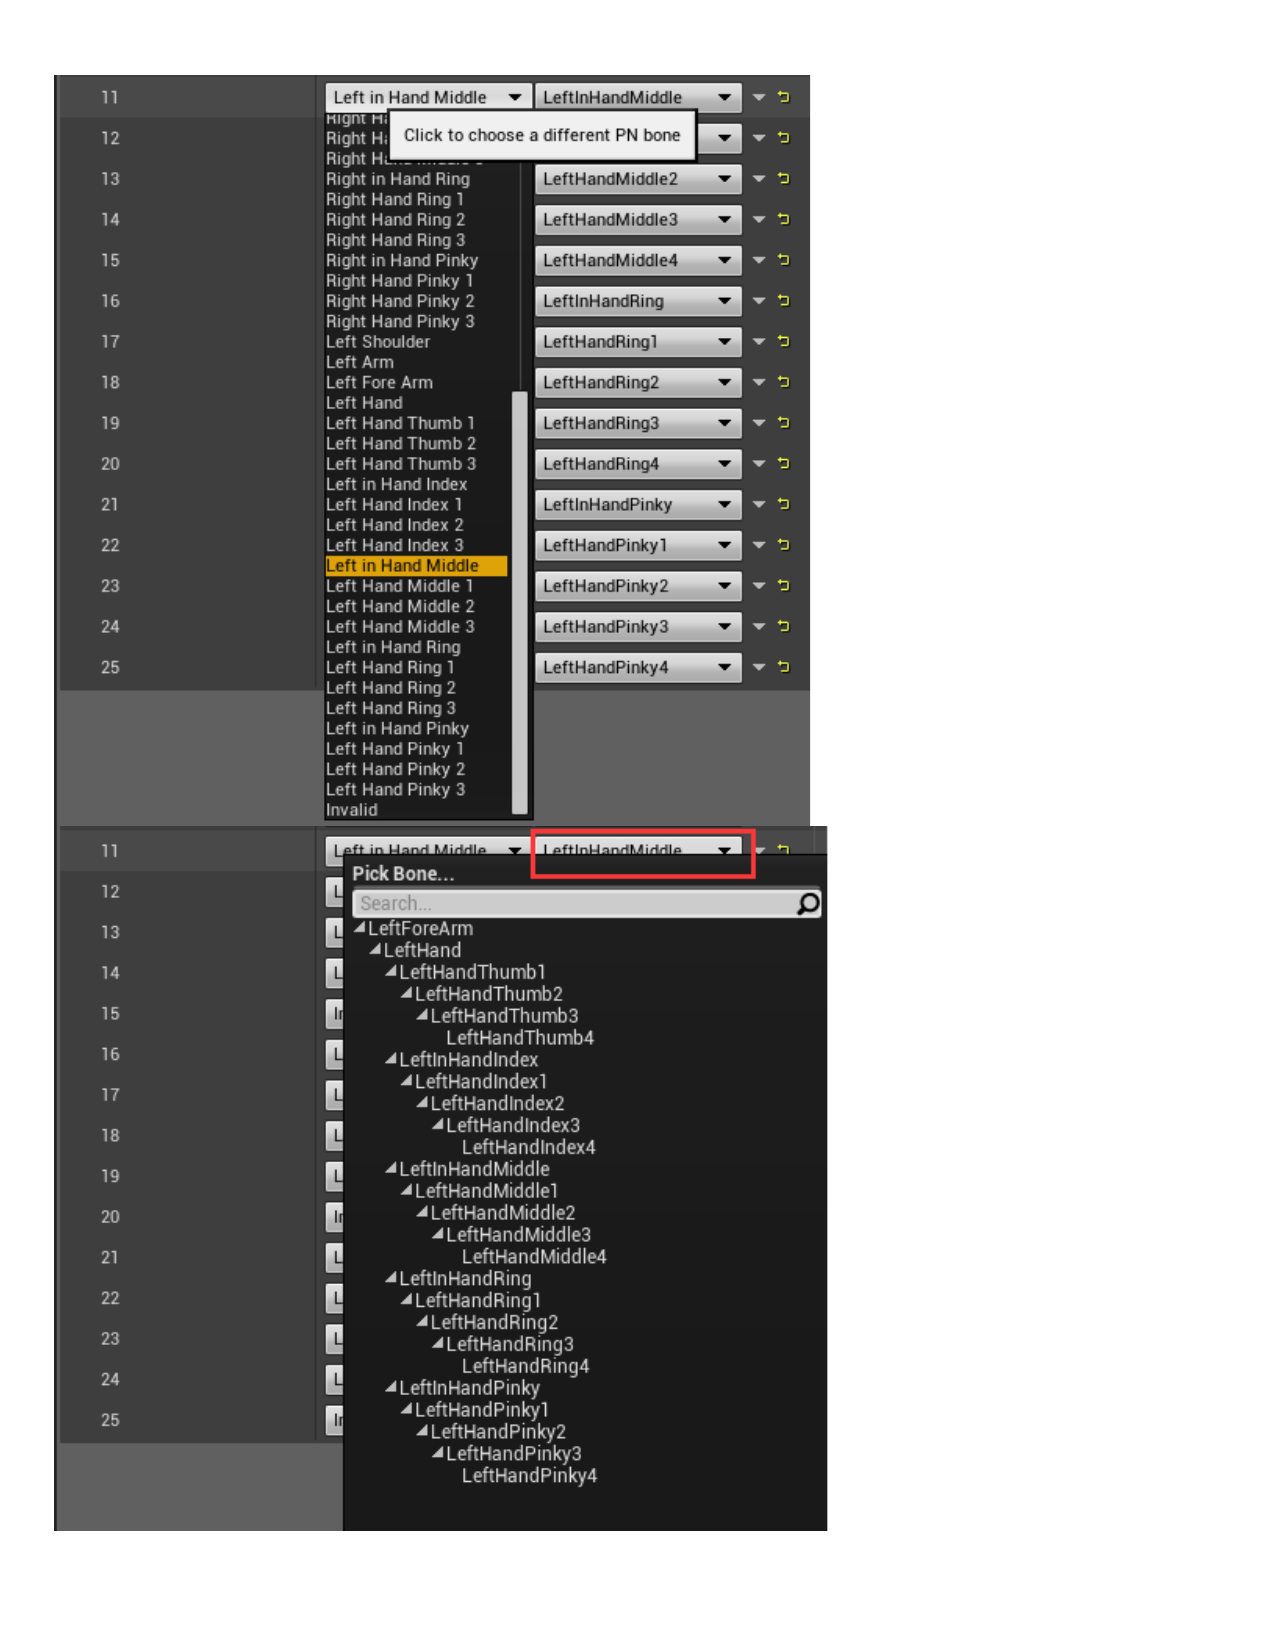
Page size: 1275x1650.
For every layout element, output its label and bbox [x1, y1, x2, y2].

picture [54, 75, 828, 1531]
